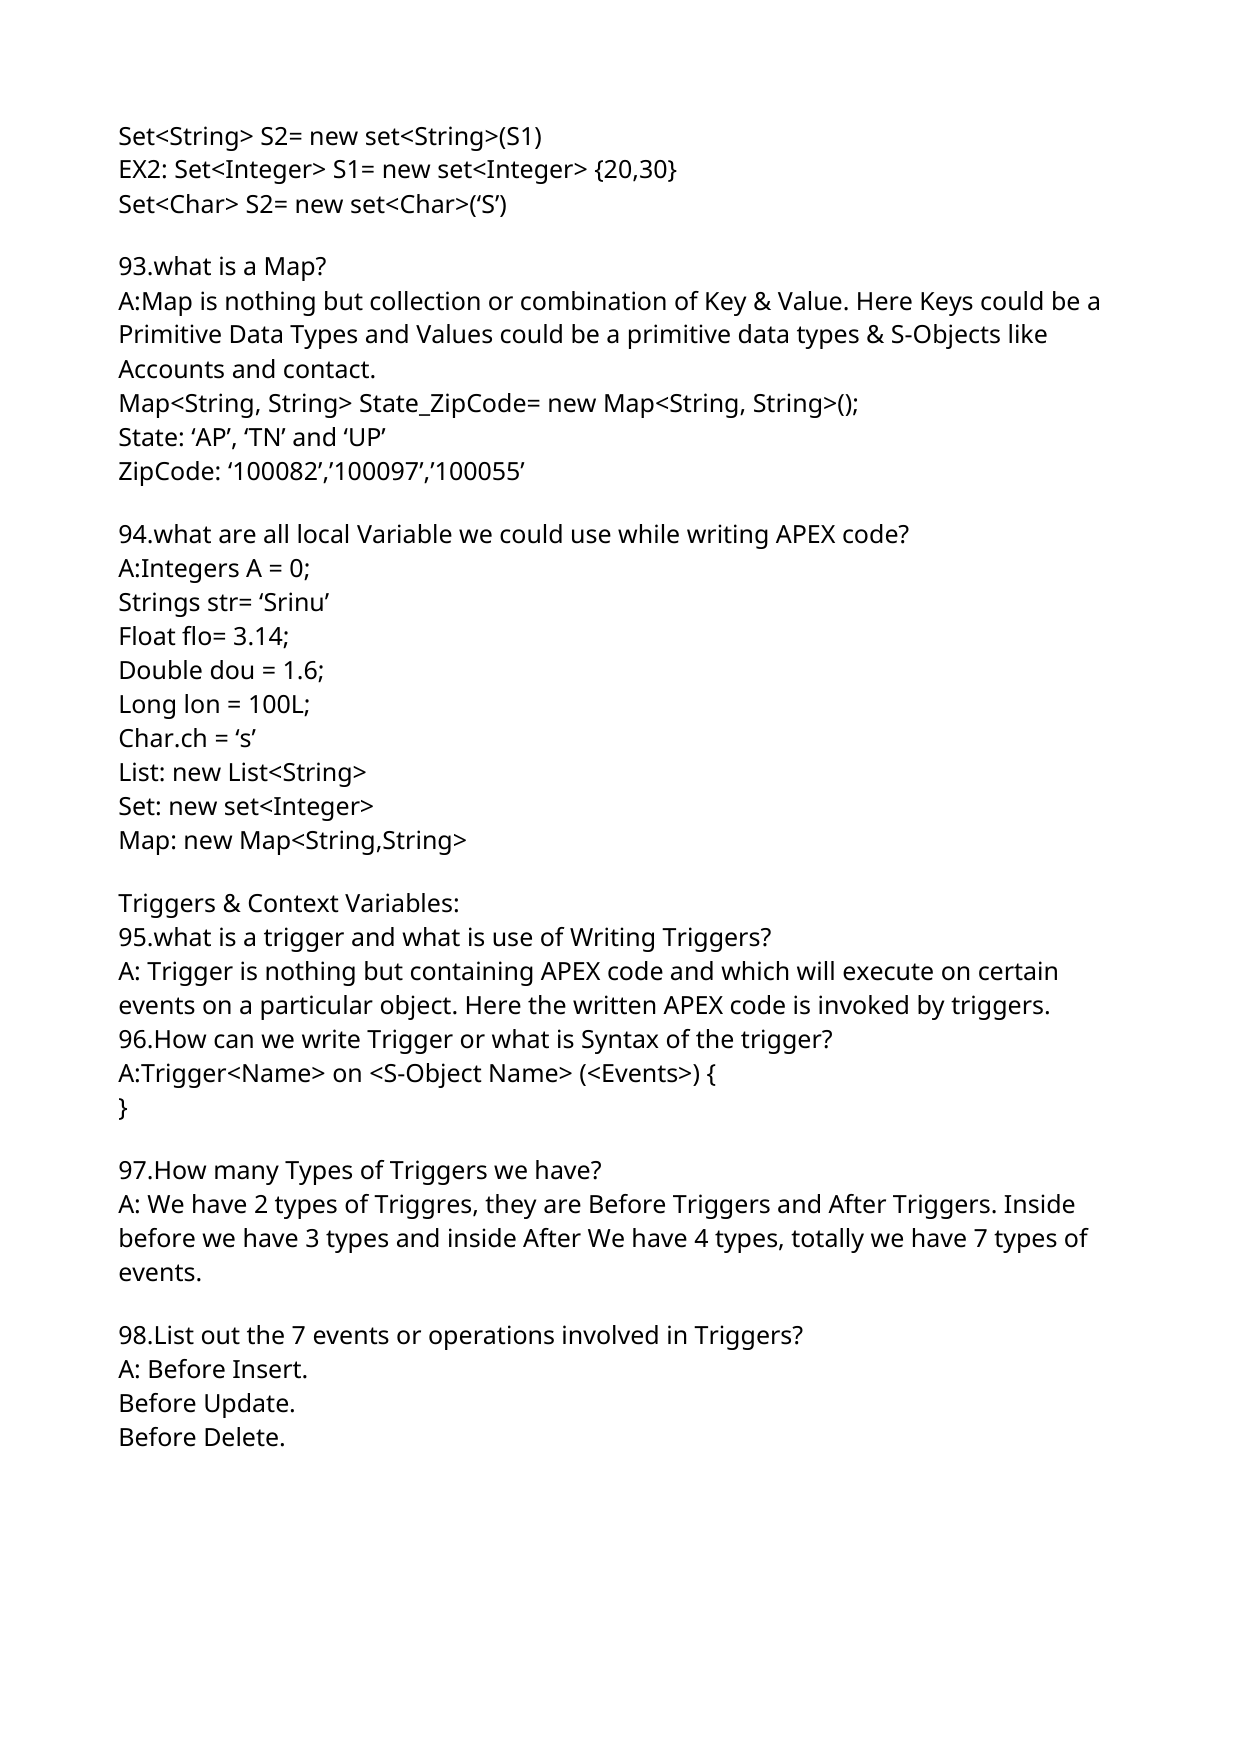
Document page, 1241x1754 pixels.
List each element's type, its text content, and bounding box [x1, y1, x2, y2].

text EX2: Set<Integer> S1= new set<Integer> {20,30} [118, 152, 1122, 186]
text A: Before Insert. [118, 1352, 1122, 1386]
text Map: new Map<String,String> [118, 823, 1122, 857]
text Long lon = 100L; [118, 687, 1122, 721]
text Float flo= 3.14; [118, 618, 1122, 652]
text Char.ch = ‘s’ [118, 721, 1122, 755]
text Triggers & Context Variables: [118, 886, 1122, 920]
text Set: new set<Integer> [118, 789, 1122, 823]
text Map<String, String> State_ZipCode= new Map<String, String>(); [118, 385, 1122, 419]
text A: Trigger is nothing but containing APEX code and which will execute on certain events on a particular object. Here the written APEX code is invoked by triggers. [118, 954, 1122, 1022]
text A:Integers A = 0; [118, 550, 1122, 584]
text Before Update. [118, 1386, 1122, 1420]
text Strings str= ‘Srinu’ [118, 584, 1122, 618]
text State: ‘AP’, ‘TN’ and ‘UP’ [118, 419, 1122, 453]
text 95.what is a trigger and what is use of Writing Triggers? [118, 920, 1122, 954]
text 93.what is a Map? [118, 249, 1122, 283]
text A:Map is nothing but collection or combination of Key & Value. Here Keys could be a Primitive Data Types and Values could be a primitive data types & S-Objects like Accounts and contact. [118, 283, 1122, 385]
text A:Trigger<Name> on <S-Object Name> (<Events>) { [118, 1056, 1122, 1090]
text 98.List out the 7 events or operations involved in Triggers? [118, 1318, 1122, 1352]
text A: We have 2 types of Triggres, they are Before Triggers and After Triggers. Inside before we have 3 types and inside After We have 4 types, totally we have 7 types of events. [118, 1187, 1122, 1289]
text 97.How many Types of Triggers we have? [118, 1153, 1122, 1187]
text ZipCode: ‘100082’,’100097’,’100055’ [118, 453, 1122, 487]
text 94.what are all local Variable we could use while writing APEX code? [118, 516, 1122, 550]
text 96.How can we write Trigger or what is Syntax of the trigger? [118, 1022, 1122, 1056]
text Set<Char> S2= new set<Char>(‘S’) [118, 186, 1122, 220]
text Set<String> S2= new set<String>(S1) [118, 118, 1122, 152]
text List: new List<String> [118, 755, 1122, 789]
text Double dou = 1.6; [118, 652, 1122, 687]
text } [118, 1090, 1122, 1124]
text Before Delete. [118, 1420, 1122, 1454]
